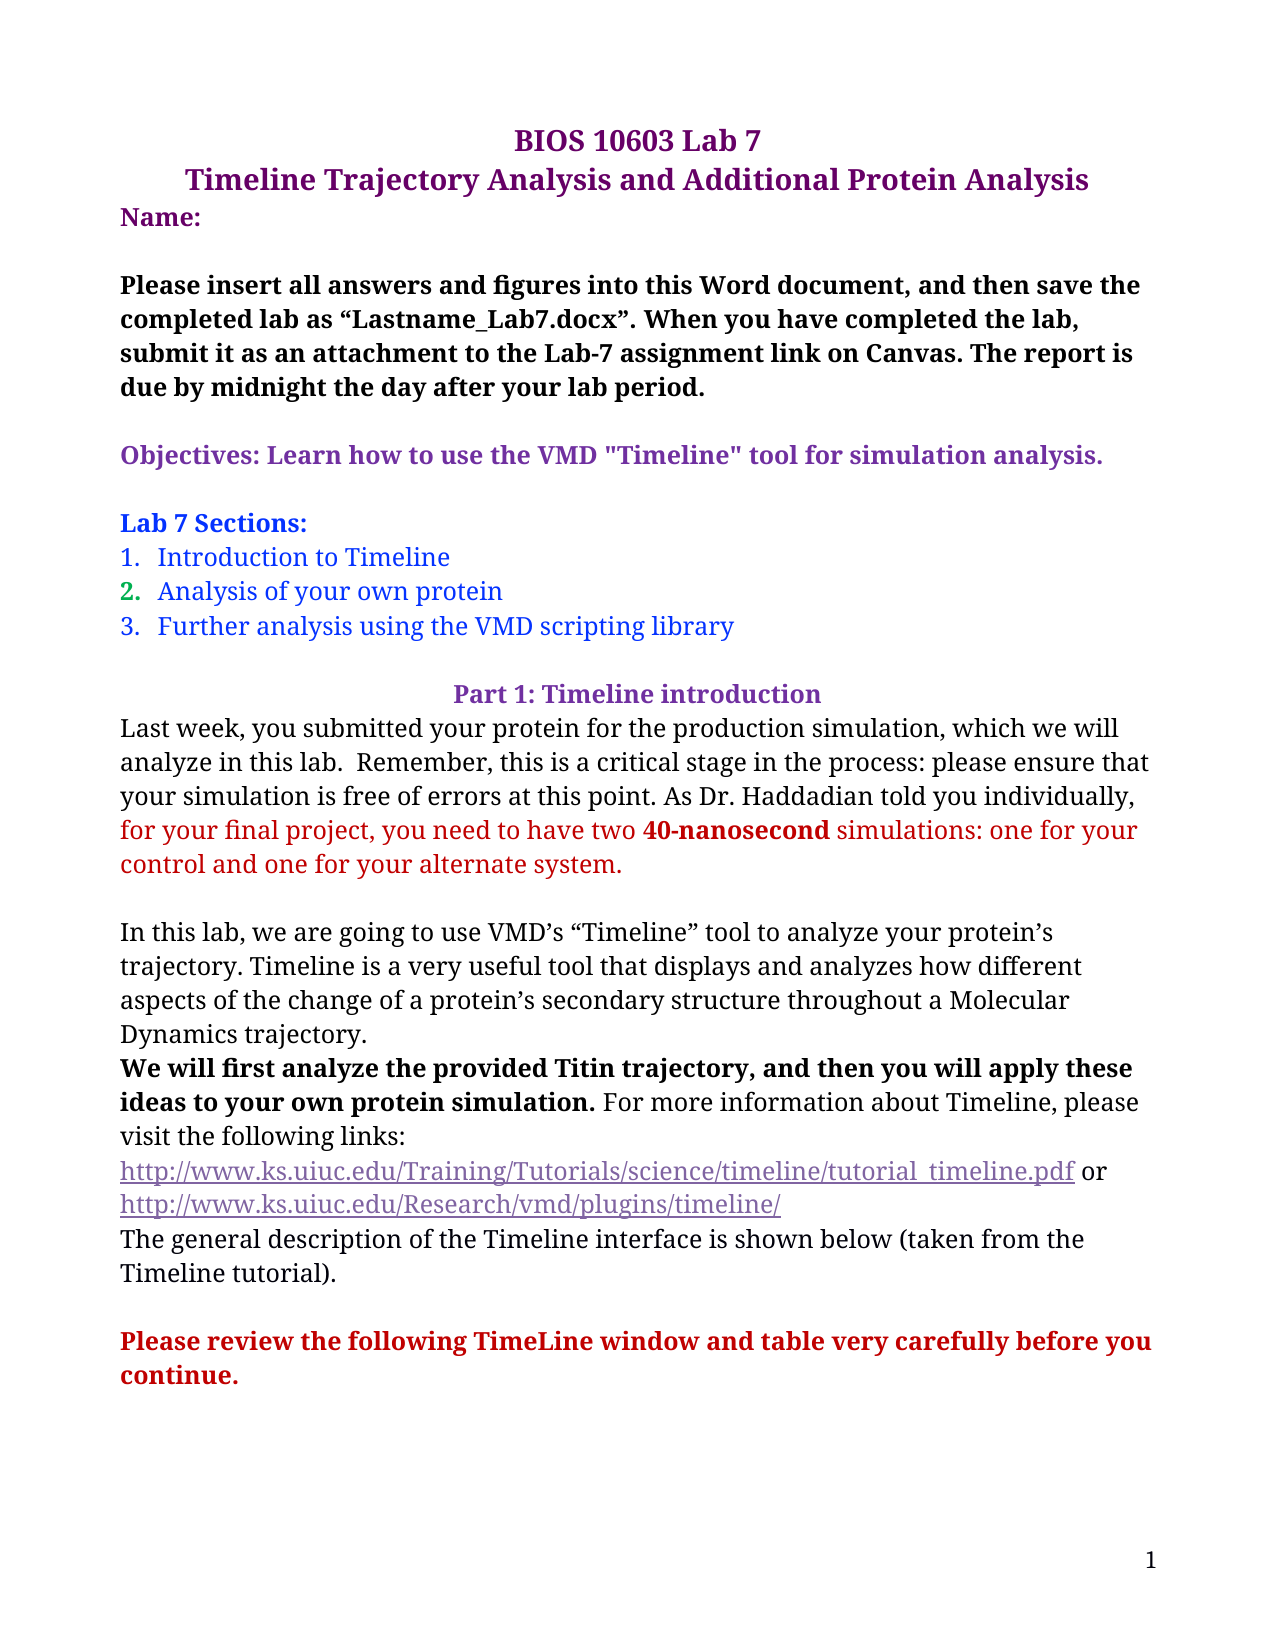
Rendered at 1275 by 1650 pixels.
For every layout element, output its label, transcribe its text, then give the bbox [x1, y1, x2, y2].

text We will first analyze the provided Titin trajectory, and then you will apply these ideas to your own protein simulation. For more information about Timeline, please visit the following links: [120, 1051, 1155, 1153]
text Last week, you submitted your protein for the production simulation, which we will analyze in this lab. Remember, this is a critical stage in the process: please ensure that your simulation is free of errors at this point. As Dr. Haddadian told you individually, for your final project, you need to have two 40-nanosecond simulations: one for your control and one for your alternate system. [120, 710, 1155, 881]
list Introduction to Timeline [120, 540, 1155, 574]
text http://www.ks.uiuc.edu/Training/Tutorials/science/timeline/tutorial_timeline.pdf or [120, 1153, 1155, 1187]
text BIOS 10603 Lab 7 [120, 120, 1155, 160]
text Please insert all answers and figures into this Word document, and then save the completed lab as “Lastname_Lab7.docx”. When you have completed the lab, submit it as an attachment to the Lab-7 assignment link on Canvas. The report is due by midnight the day after your lab period. [120, 267, 1155, 404]
text Name: [120, 199, 1155, 233]
list Analysis of your own protein [120, 574, 1155, 608]
text Objectives: Learn how to use the VMD "Timeline" tool for simulation analysis. [120, 438, 1155, 472]
text In this lab, we are going to use VMD’s “Timeline” tool to analyze your protein’s trajectory. Timeline is a very useful tool that displays and analyzes how different aspects of the change of a protein’s secondary structure throughout a Molecular Dynamics trajectory. [120, 915, 1155, 1051]
text Lab 7 Sections: [120, 506, 1155, 540]
text Please review the following TimeLine window and table very carefully before you continue. [120, 1323, 1155, 1392]
text Part 1: Timeline introduction [120, 676, 1155, 710]
list Further analysis using the VMD scripting library [120, 608, 1155, 642]
text Timeline Trajectory Analysis and Additional Protein Analysis [120, 160, 1155, 199]
text The general description of the Timeline interface is shown below (taken from the Timeline tutorial). [120, 1221, 1155, 1289]
text http://www.ks.uiuc.edu/Research/vmd/plugins/timeline/ [120, 1187, 1155, 1221]
